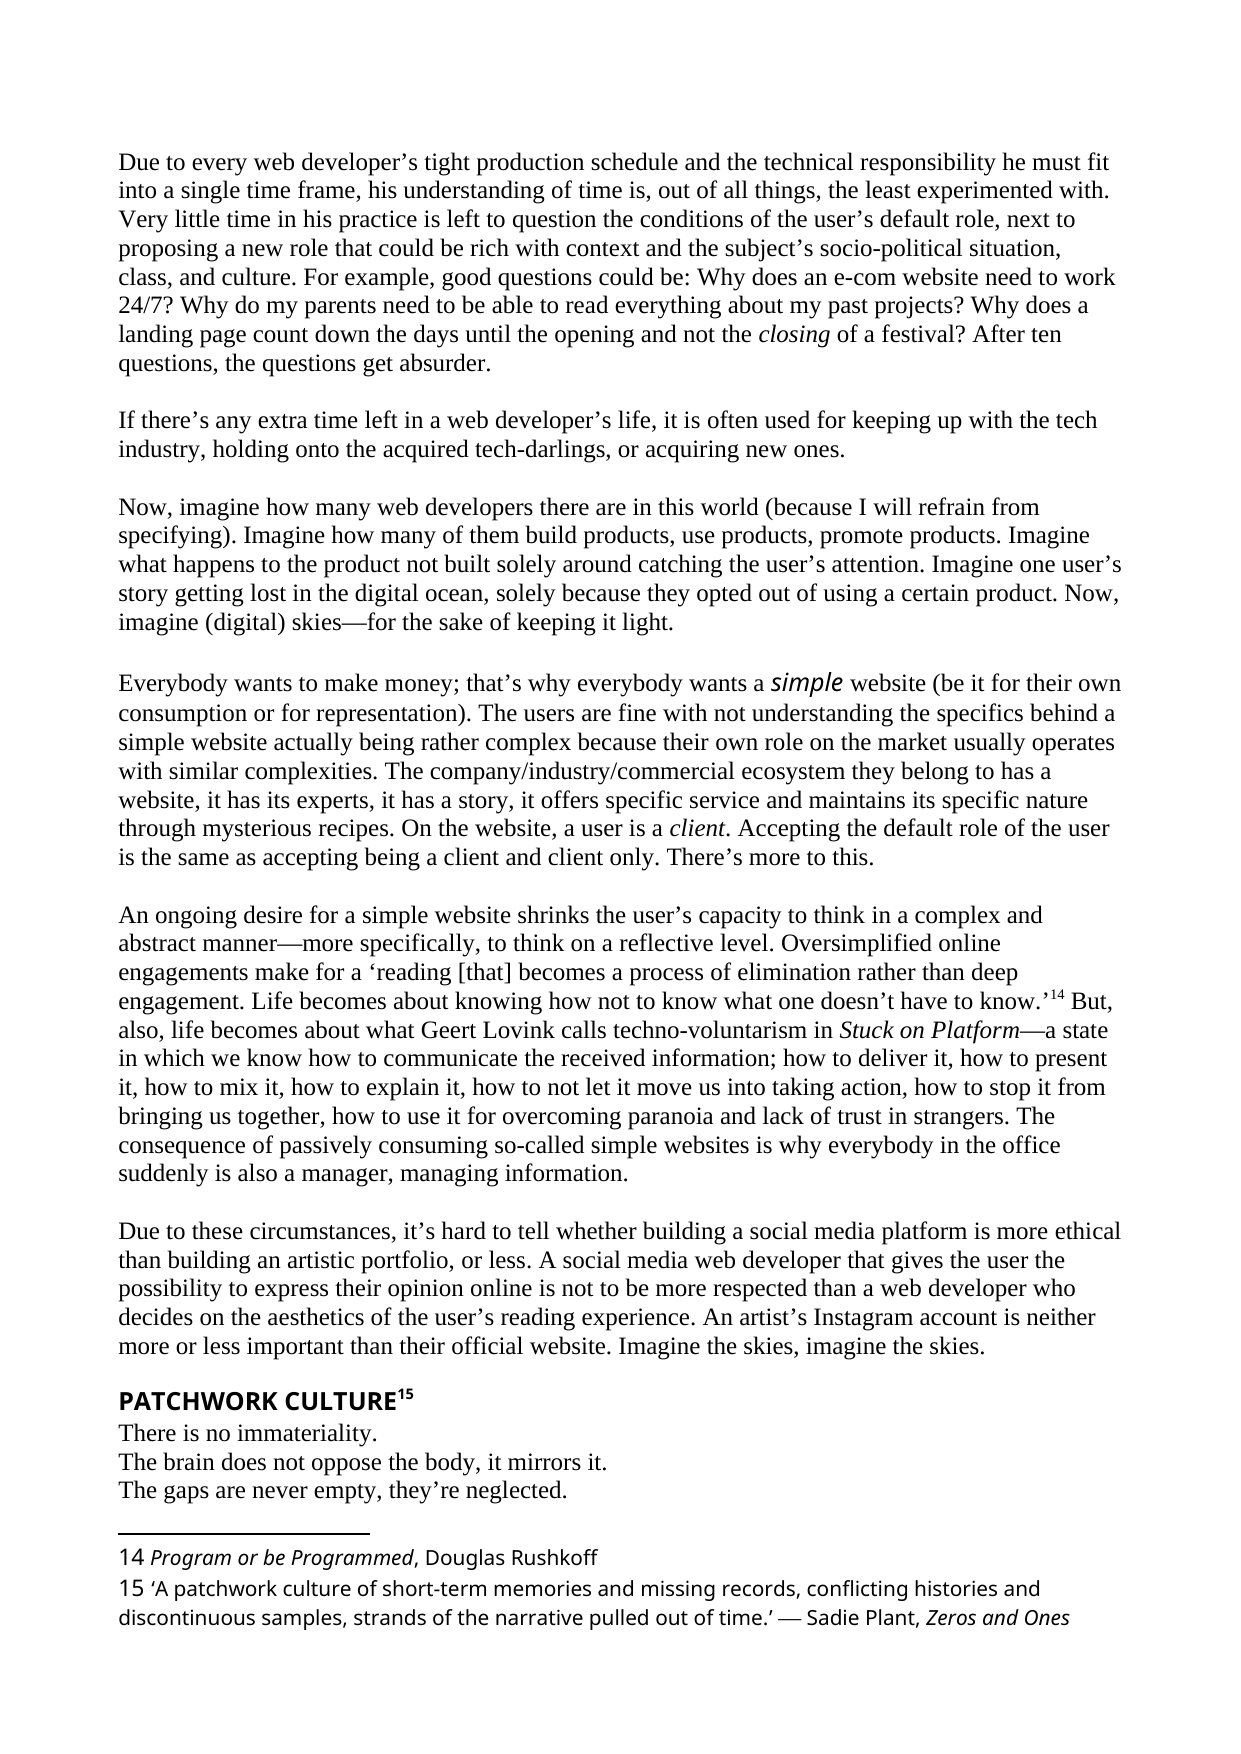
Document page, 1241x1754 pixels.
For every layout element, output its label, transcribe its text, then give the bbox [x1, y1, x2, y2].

text If there’s any extra time left in a web developer’s life, it is often used for keeping up with the tech industry, holding onto the acquired tech-darlings, or acquiring new ones. [118, 406, 1122, 463]
text Due to every web developer’s tight production schedule and the technical responsibility he must fit into a single time frame, his understanding of time is, out of all things, the least experimented with. Very little time in his practice is left to question the conditions of the user’s default role, next to proposing a new role that could be rich with context and the subject’s socio-political situation, class, and culture. For example, good questions could be: Why does an e-com website need to work 24/7? Why do my parents need to be able to read everything about my past projects? Why does a landing page count down the days until the opening and not the closing of a festival? After ten questions, the questions get absurder. [118, 147, 1122, 377]
text Due to these circumstances, it’s hard to tell whether building a social media platform is more ethical than building an artistic portfolio, or less. A social media web developer that gives the user the possibility to express their opinion online is not to be more respected than a web developer who decides on the aesthetics of the user’s reading experience. An artist’s Instagram account is neither more or less important than their official website. Imagine the skies, imagine the skies. [118, 1216, 1122, 1360]
text There is no immateriality. [118, 1418, 1122, 1447]
text Everybody wants to make money; that’s why everybody wants a simple website (be it for their own consumption or for representation). The users are fine with not understanding the specifics behind a simple website actually being rather complex because their own role on the market usually operates with similar complexities. The company/industry/commercial ecosystem they belong to has a website, it has its experts, it has a story, it offers specific service and maintains its specific nature through mysterious recipes. On the website, a user is a client. Accepting the default role of the user is the same as accepting being a client and client only. There’s more to this. [118, 664, 1122, 871]
text The brain does not oppose the body, it mirrors it. [118, 1447, 1122, 1475]
text Now, imagine how many web developers there are in this world (because I will refrain from specifying). Imagine how many of them build products, use products, promote products. Imagine what happens to the product not built solely around catching the user’s attention. Imagine one user’s story getting lost in the digital ocean, solely because they opted out of using a certain product. Now, imagine (digital) skies—for the sake of keeping it light. [118, 492, 1122, 636]
text The gaps are never empty, they’re neglected. [118, 1475, 1122, 1504]
text PATCHWORK CULTURE [118, 1384, 1122, 1418]
text An ongoing desire for a simple website shrinks the user’s capacity to think in a complex and abstract manner—more specifically, to think on a reflective level. Oversimplified online engagements make for a ‘reading [that] becomes a process of elimination rather than deep engagement. Life becomes about knowing how not to know what one doesn’t have to know.’ But, also, life becomes about what Geert Lovink calls techno-voluntarism in Stuck on Platform—a state in which we know how to communicate the received information; how to deliver it, how to present it, how to mix it, how to explain it, how to not let it move us into taking action, how to stop it from bringing us together, how to use it for overcoming paranoia and lack of trust in strangers. The consequence of passively consuming so-called simple websites is why everybody in the office suddenly is also a manager, managing information. [118, 900, 1122, 1187]
